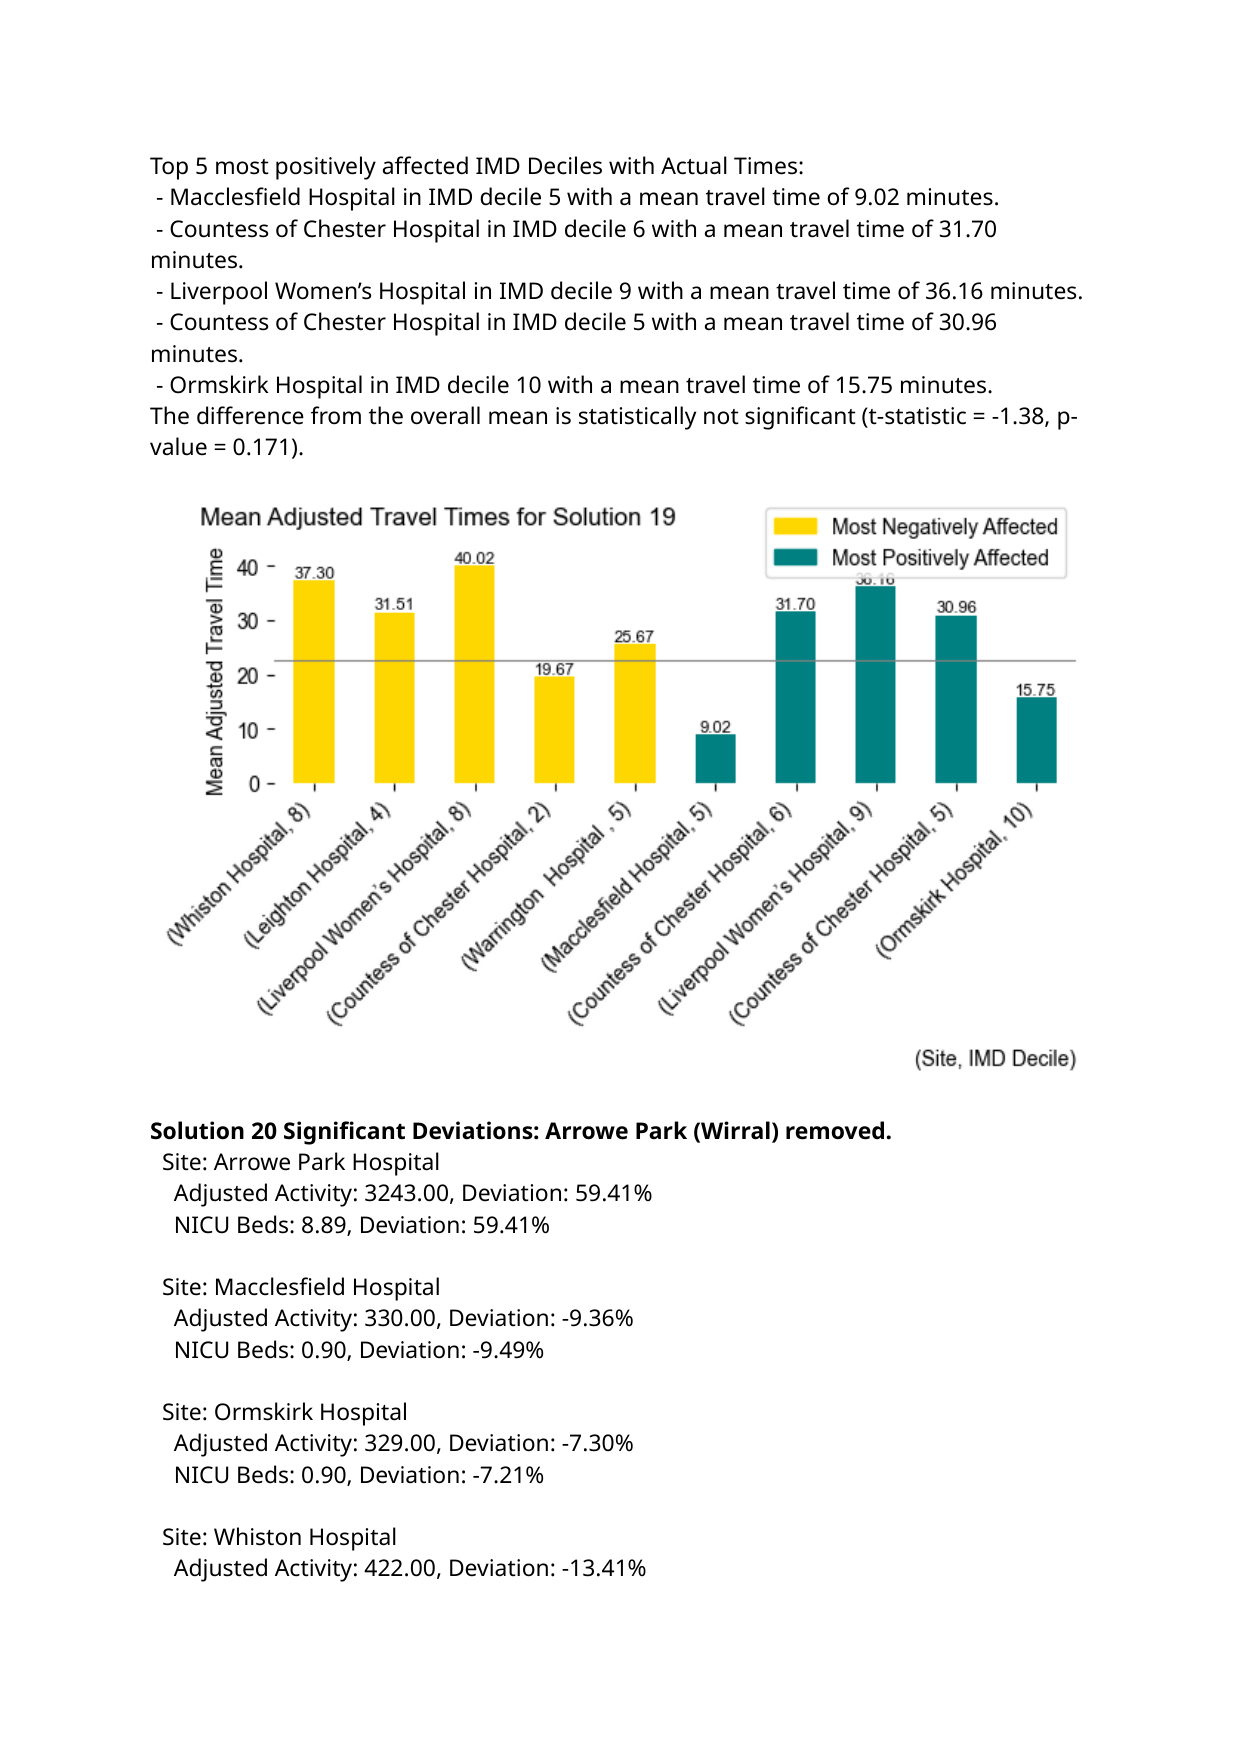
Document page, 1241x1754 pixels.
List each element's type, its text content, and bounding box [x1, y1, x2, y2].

text Adjusted Activity: 3243.00, Deviation: 59.41% [150, 1177, 1090, 1209]
text Adjusted Activity: 330.00, Deviation: -9.36% [150, 1302, 1090, 1334]
text NICU Beds: 0.90, Deviation: -9.49% [150, 1334, 1090, 1365]
text - Countess of Chester Hospital in IMD decile 5 with a mean travel time of 30.96 minutes. [150, 306, 1090, 369]
text Solution 20 Significant Deviations: Arrowe Park (Wirral) removed. [150, 1115, 1090, 1146]
text - Macclesfield Hospital in IMD decile 5 with a mean travel time of 9.02 minutes. [150, 181, 1090, 212]
text Site: Ormskirk Hospital [150, 1396, 1090, 1427]
text Adjusted Activity: 422.00, Deviation: -13.41% [150, 1552, 1090, 1584]
text NICU Beds: 8.89, Deviation: 59.41% [150, 1209, 1090, 1240]
text The difference from the overall mean is statistically not significant (t-statistic = -1.38, p-value = 0.171). [150, 400, 1090, 462]
text Site: Whiston Hospital [150, 1521, 1090, 1552]
text Site: Macclesfield Hospital [150, 1271, 1090, 1302]
text - Ormskirk Hospital in IMD decile 10 with a mean travel time of 15.75 minutes. [150, 369, 1090, 400]
text NICU Beds: 0.90, Deviation: -7.21% [150, 1459, 1090, 1490]
text Adjusted Activity: 329.00, Deviation: -7.30% [150, 1427, 1090, 1459]
text Top 5 most positively affected IMD Deciles with Actual Times: [150, 150, 1090, 181]
text - Liverpool Women’s Hospital in IMD decile 9 with a mean travel time of 36.16 minutes. [150, 275, 1090, 306]
text Site: Arrowe Park Hospital [150, 1146, 1090, 1177]
picture [150, 493, 1091, 1084]
text - Countess of Chester Hospital in IMD decile 6 with a mean travel time of 31.70 minutes. [150, 212, 1090, 275]
